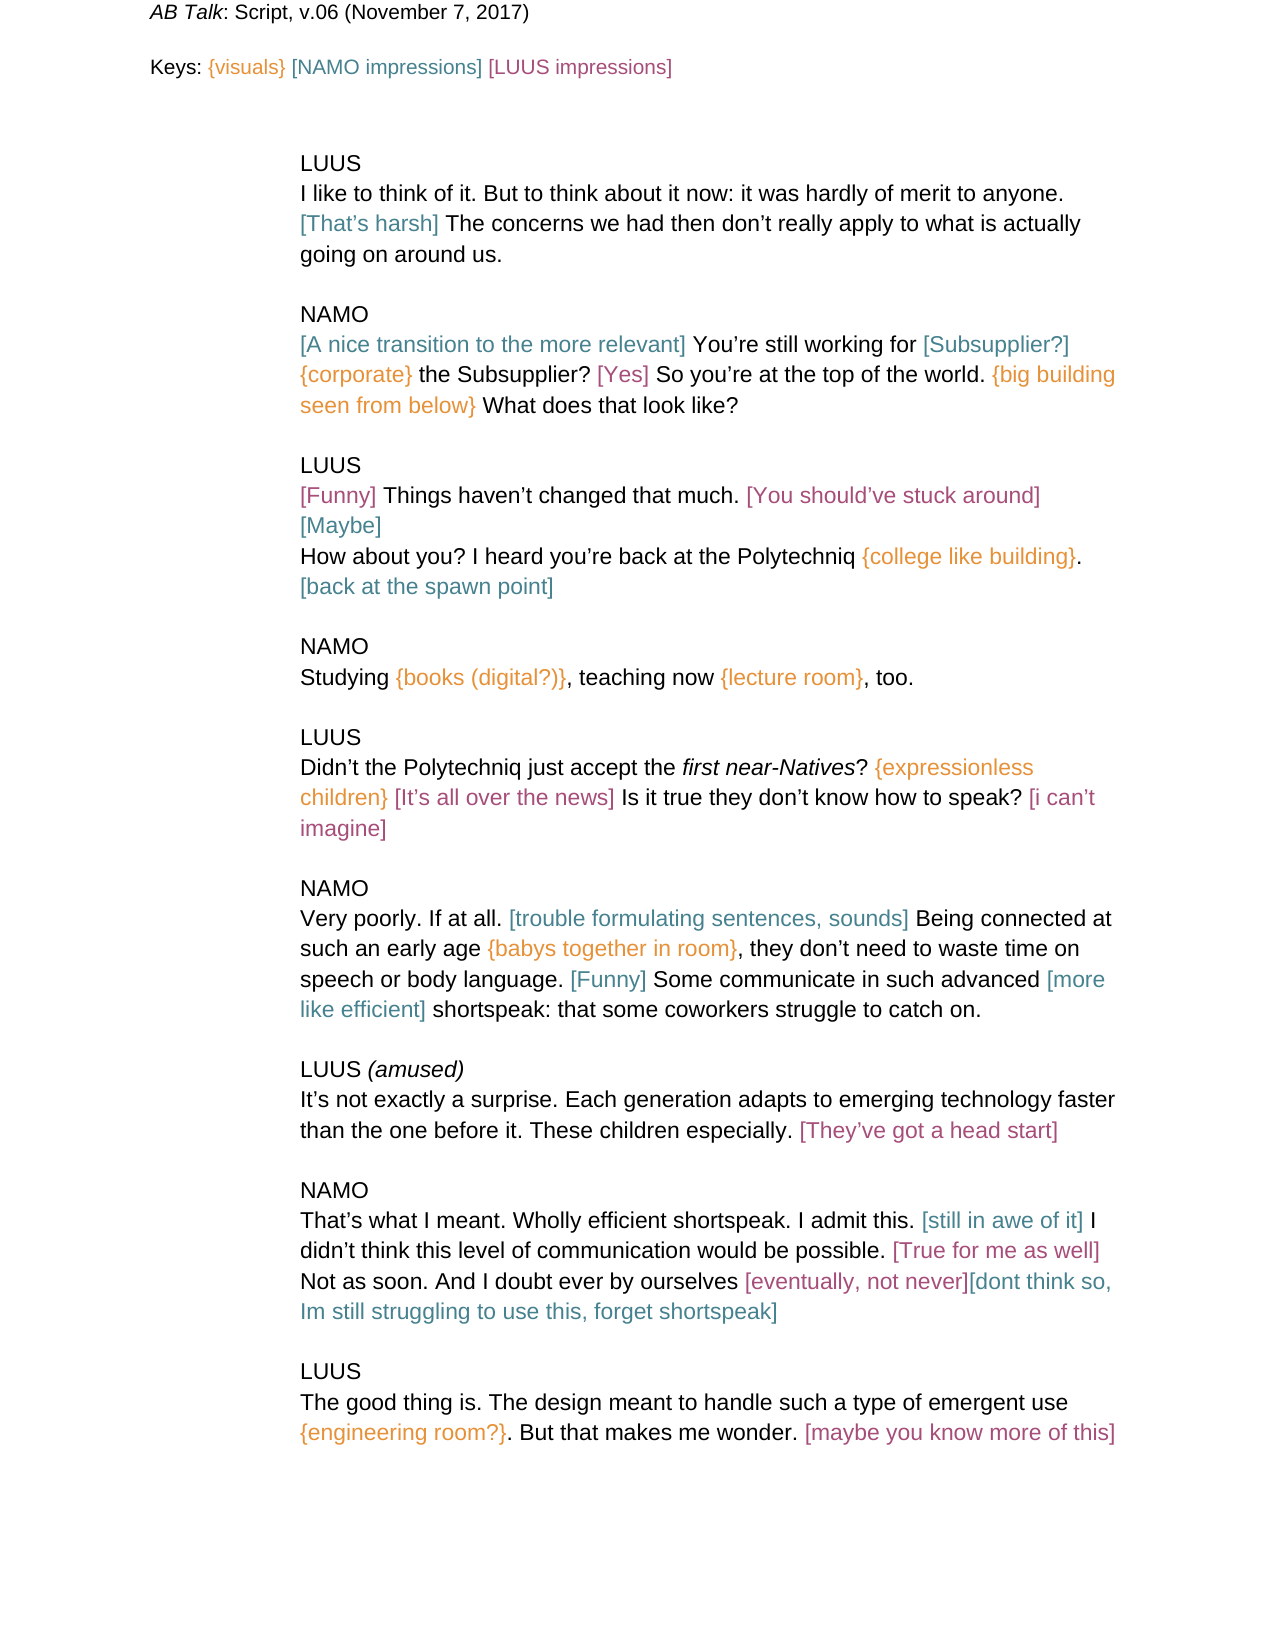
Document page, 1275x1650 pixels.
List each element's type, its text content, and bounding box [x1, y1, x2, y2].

text LUUS [300, 1358, 1125, 1385]
text Studying {books (digital?)}, teaching now {lecture room}, too. [300, 663, 1125, 690]
text I like to think of it. But to think about it now: it was hardly of merit to anyone. [That’s harsh] The concerns we had then don’t really apply to what is actually going on around us. [300, 180, 1125, 267]
text NAMO [300, 633, 1125, 660]
text It’s not exactly a surprise. Each generation adapts to emerging technology faster than the one before it. These children especially. [They’ve got a head start] [300, 1086, 1125, 1143]
text NAMO [300, 875, 1125, 901]
text Very poorly. If at all. [trouble formulating sentences, sounds] Being connected at such an early age {babys together in room}, they don’t need to waste time on speech or body language. [Funny] Some communicate in such advanced [more like efficient] shortspeak: that some coworkers struggle to catch on. [300, 905, 1125, 1022]
text Didn’t the Polytechniq just accept the first near-Natives? {expressionless children} [It’s all over the news] Is it true they don’t know how to speak? [i can’t imagine] [300, 754, 1125, 841]
text LUUS [300, 452, 1125, 478]
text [300, 1388, 1125, 1445]
text NAMO [300, 301, 1125, 327]
text [A nice transition to the more relevant] You’re still working for [Subsupplier?] {corporate} the Subsupplier? [Yes] So you’re at the top of the world. {big building seen from below} What does that look like? [300, 331, 1125, 418]
text [Funny] Things haven’t changed that much. [You should’ve stuck around] [Maybe] [300, 482, 1125, 539]
text How about you? I heard you’re back at the Polytechniq {college like building}. [back at the spawn point] [300, 543, 1125, 599]
text LUUS [300, 150, 1125, 176]
text LUUS [300, 724, 1125, 750]
text LUUS (amused) [300, 1056, 1125, 1083]
text NAMO [300, 1177, 1125, 1203]
text That’s what I meant. Wholly efficient shortspeak. I admit this. [still in awe of it] I didn’t think this level of communication would be possible. [True for me as well] Not as soon. And I doubt ever by ourselves [eventually, not never][dont think so, Im still struggling to use this, forget shortspeak] [300, 1207, 1125, 1324]
